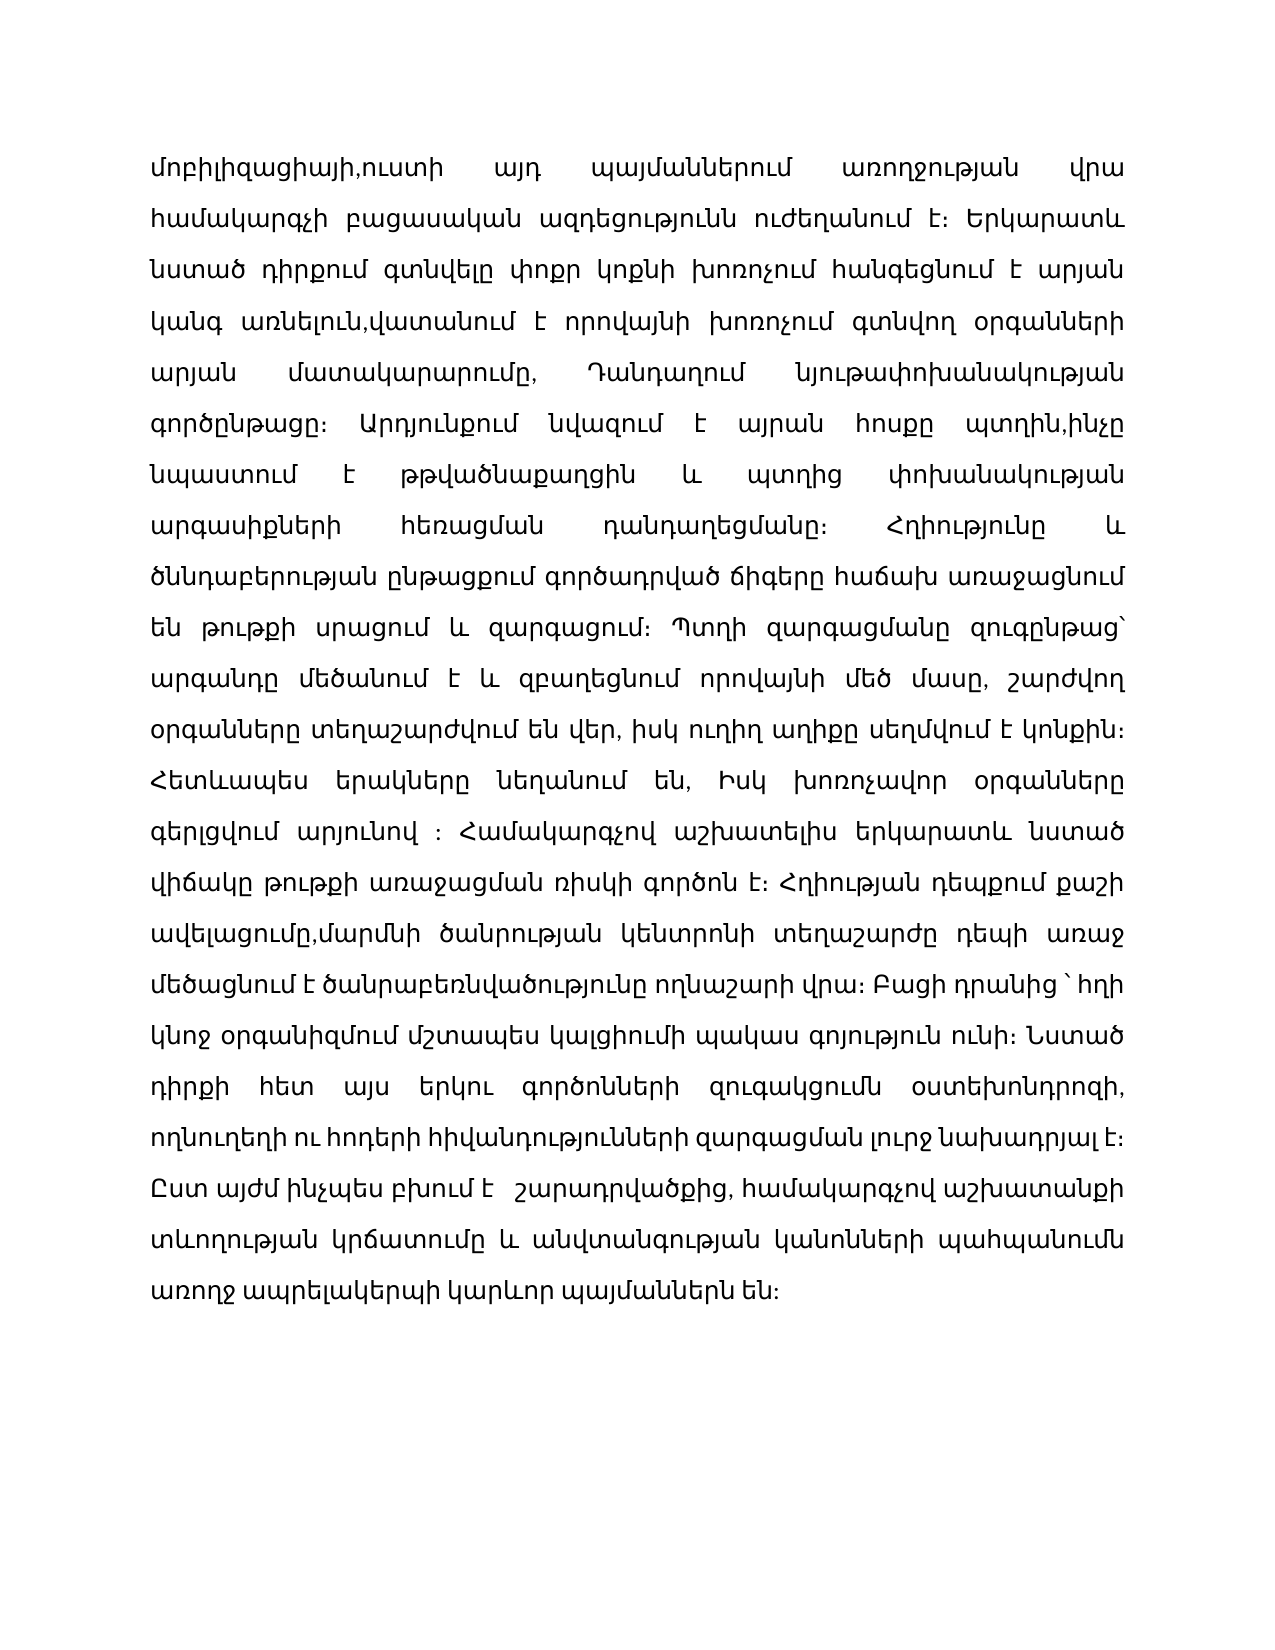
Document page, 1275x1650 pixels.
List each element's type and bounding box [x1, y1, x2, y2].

text [150, 150, 1125, 1307]
